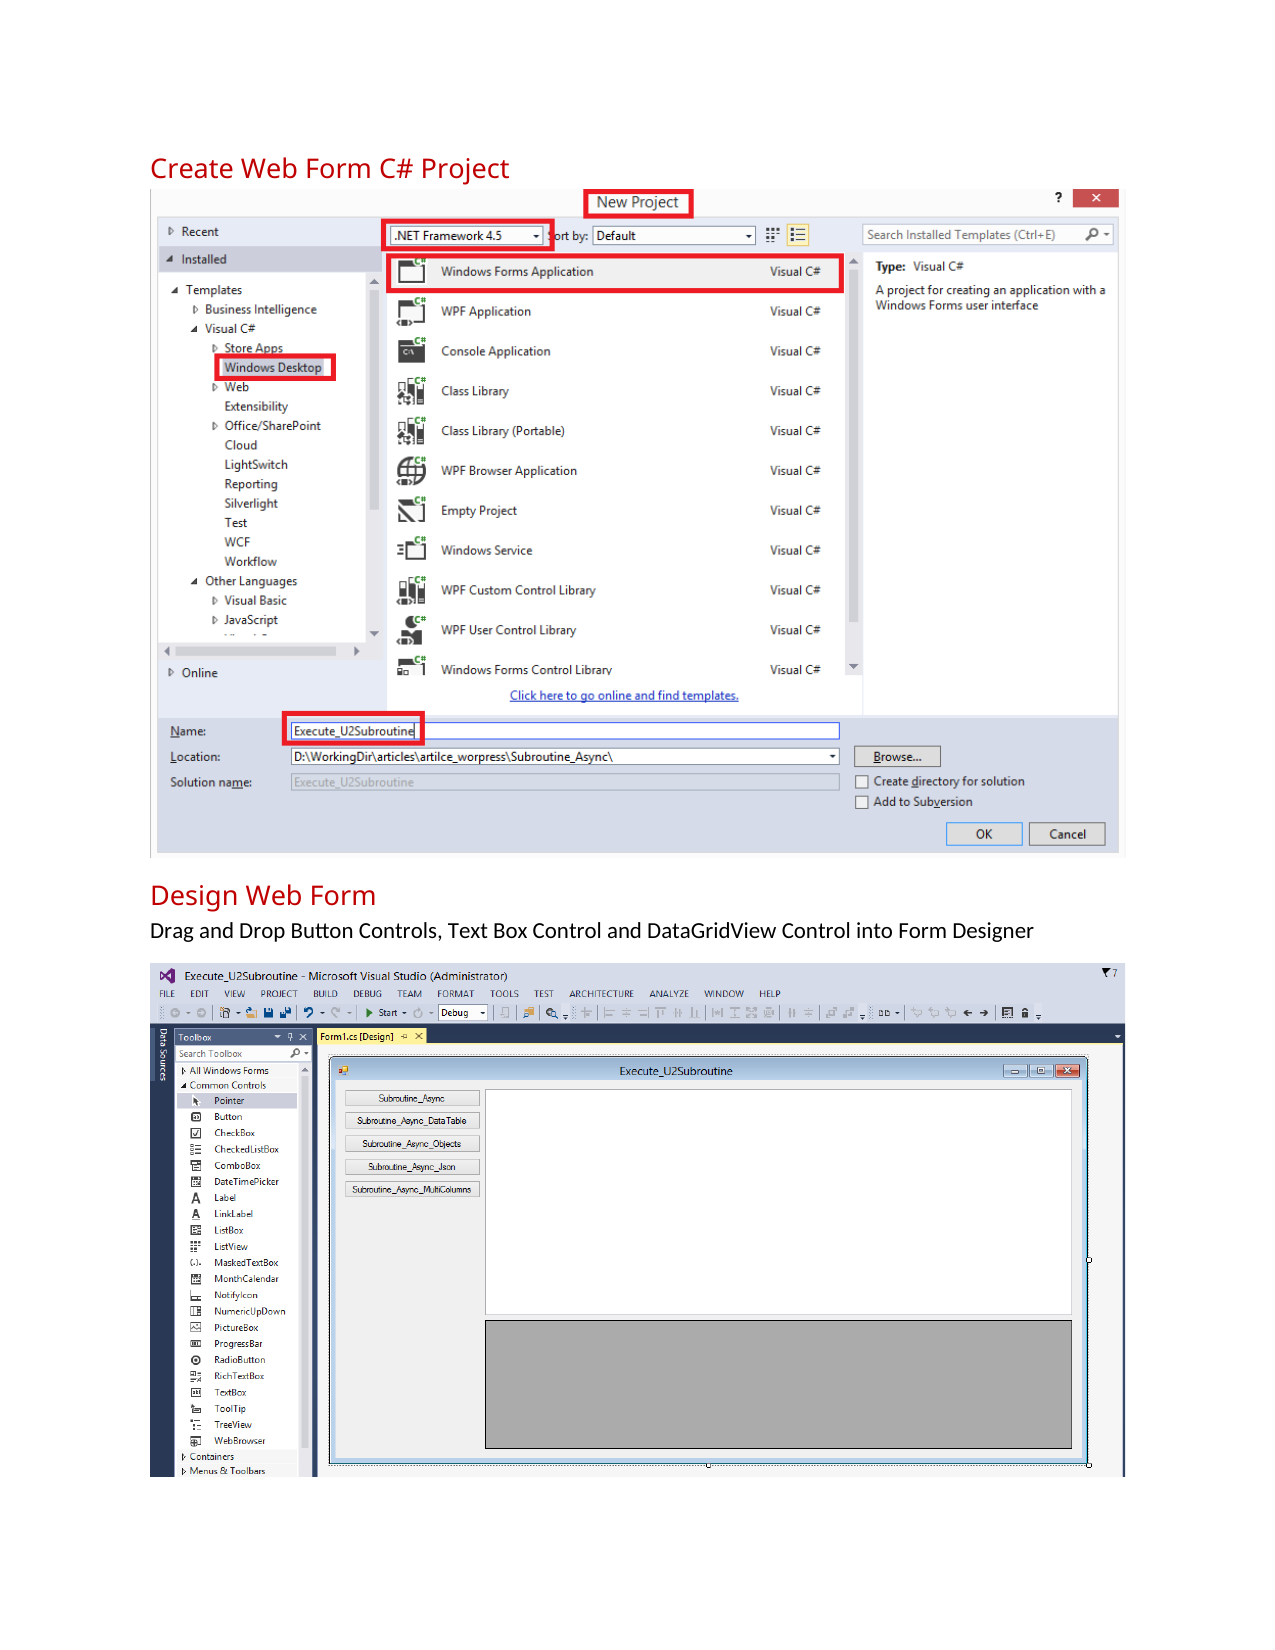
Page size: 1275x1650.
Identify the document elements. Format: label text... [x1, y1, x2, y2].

subtitle Create Web Form C# Project [150, 150, 1125, 187]
picture [150, 963, 1125, 1477]
subtitle Design Web Form [150, 877, 1125, 913]
picture [150, 189, 1125, 858]
text Drag and Drop Button Controls, Text Box Control and DataGridView Control into Form Designer [150, 916, 1125, 944]
